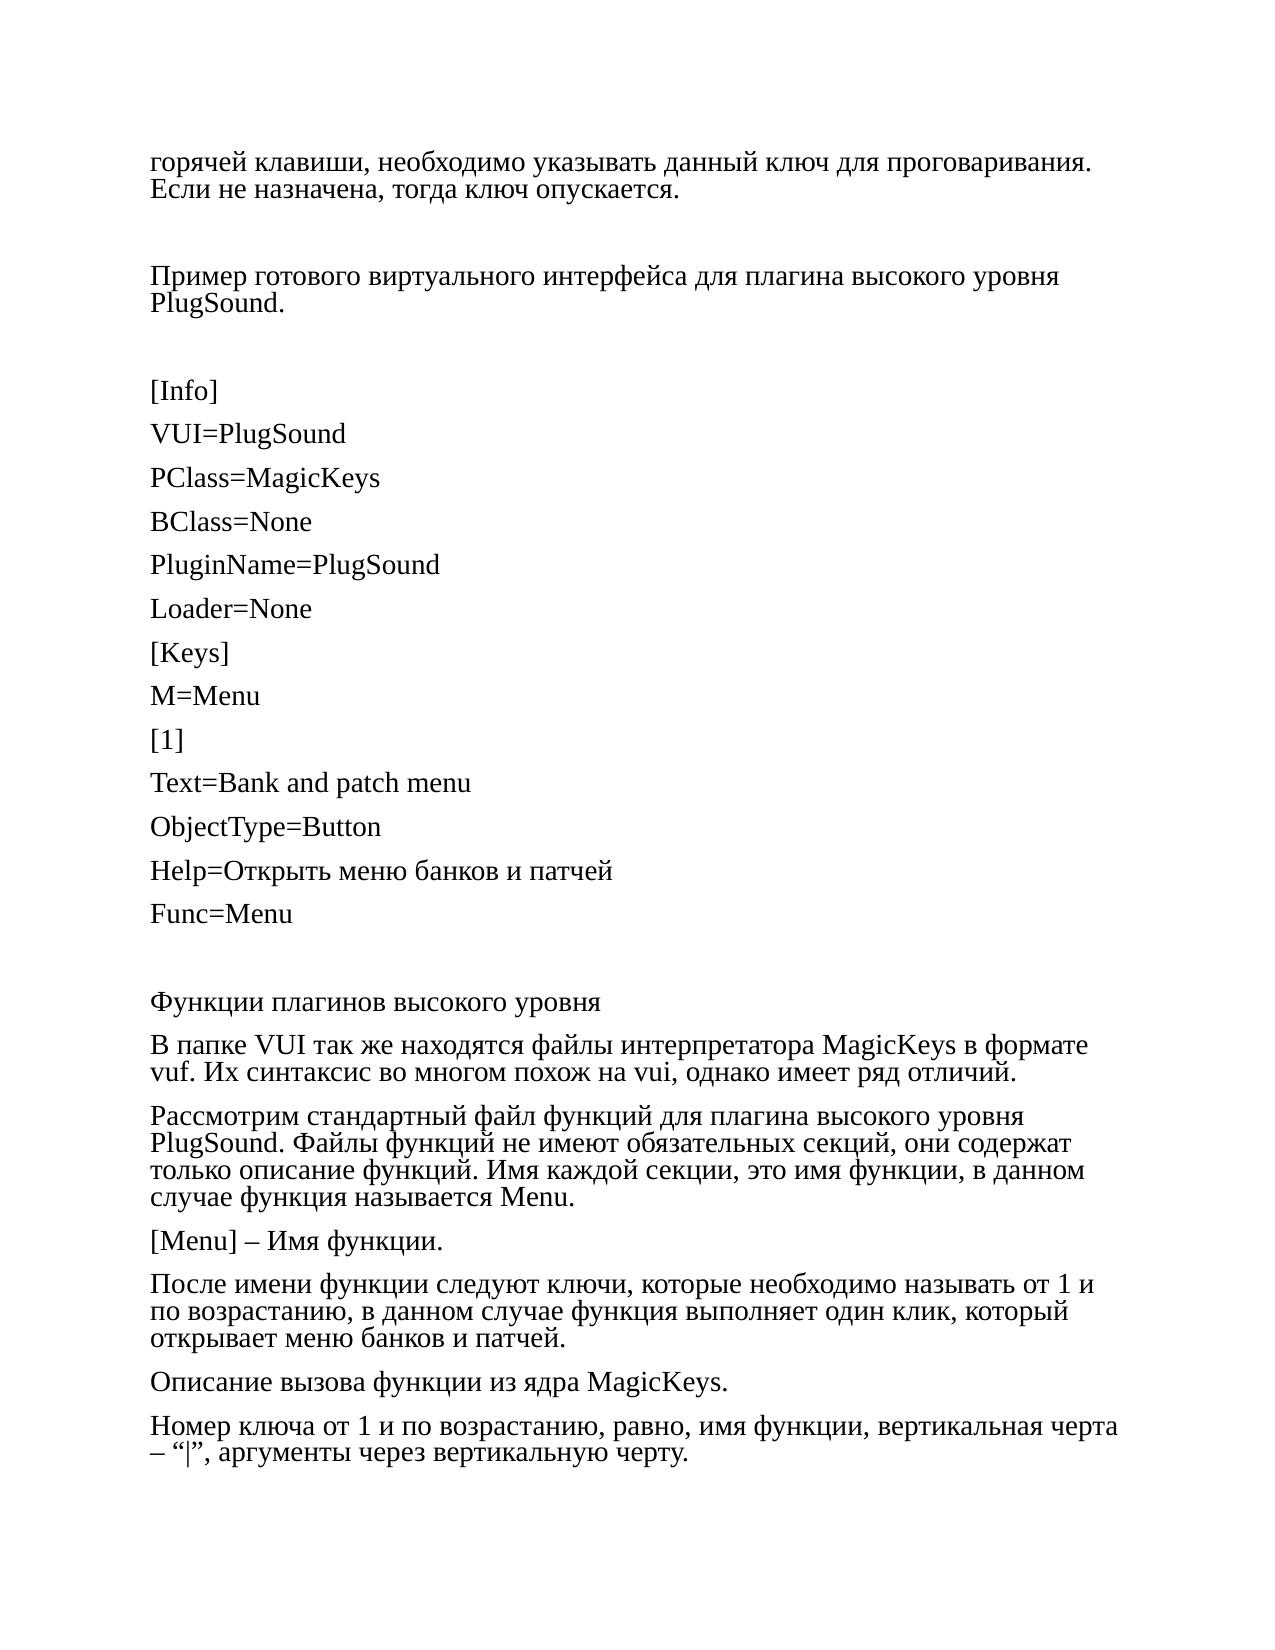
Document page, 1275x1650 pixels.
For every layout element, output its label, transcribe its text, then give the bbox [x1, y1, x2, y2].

text Func=Menu [150, 902, 1125, 929]
text PClass=MagicKeys [150, 466, 1125, 493]
text Номер ключа от 1 и по возрастанию, равно, имя функции, вертикальная черта – “|”, аргументы через вертикальную черту. [150, 1413, 1125, 1467]
text После имени функции следуют ключи, которые необходимо называть от 1 и по возрастанию, в данном случае функция выполняет один клик, который открывает меню банков и патчей. [150, 1272, 1125, 1353]
text [Keys] [150, 640, 1125, 667]
text BClass=None [150, 509, 1125, 536]
text Text=Bank and patch menu [150, 771, 1125, 798]
text В папке VUI так же находятся файлы интерпретатора MagicKeys в формате vuf. Их синтаксис во многом похож на vui, однако имеет ряд отличий. [150, 1033, 1125, 1087]
text [1] [150, 728, 1125, 755]
text PluginName=PlugSound [150, 553, 1125, 580]
text Help=Открыть меню банков и патчей [150, 859, 1125, 886]
text ObjectType=Button [150, 815, 1125, 842]
text VUI=PlugSound [150, 422, 1125, 449]
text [150, 150, 1125, 204]
text Функции плагинов высокого уровня [150, 989, 1125, 1017]
text Рассмотрим стандартный файл функций для плагина высокого уровня PlugSound. Файлы функций не имеют обязательных секций, они содержат только описание функций. Имя каждой секции, это имя функции, в данном случае функция называется Menu. [150, 1104, 1125, 1212]
text [Menu] – Имя функции. [150, 1228, 1125, 1255]
text M=Menu [150, 684, 1125, 711]
text Описание вызова функции из ядра MagicKeys. [150, 1370, 1125, 1397]
text Loader=None [150, 597, 1125, 624]
text [Info] [150, 378, 1125, 406]
text Пример готового виртуального интерфейса для плагина высокого уровня PlugSound. [150, 264, 1125, 318]
